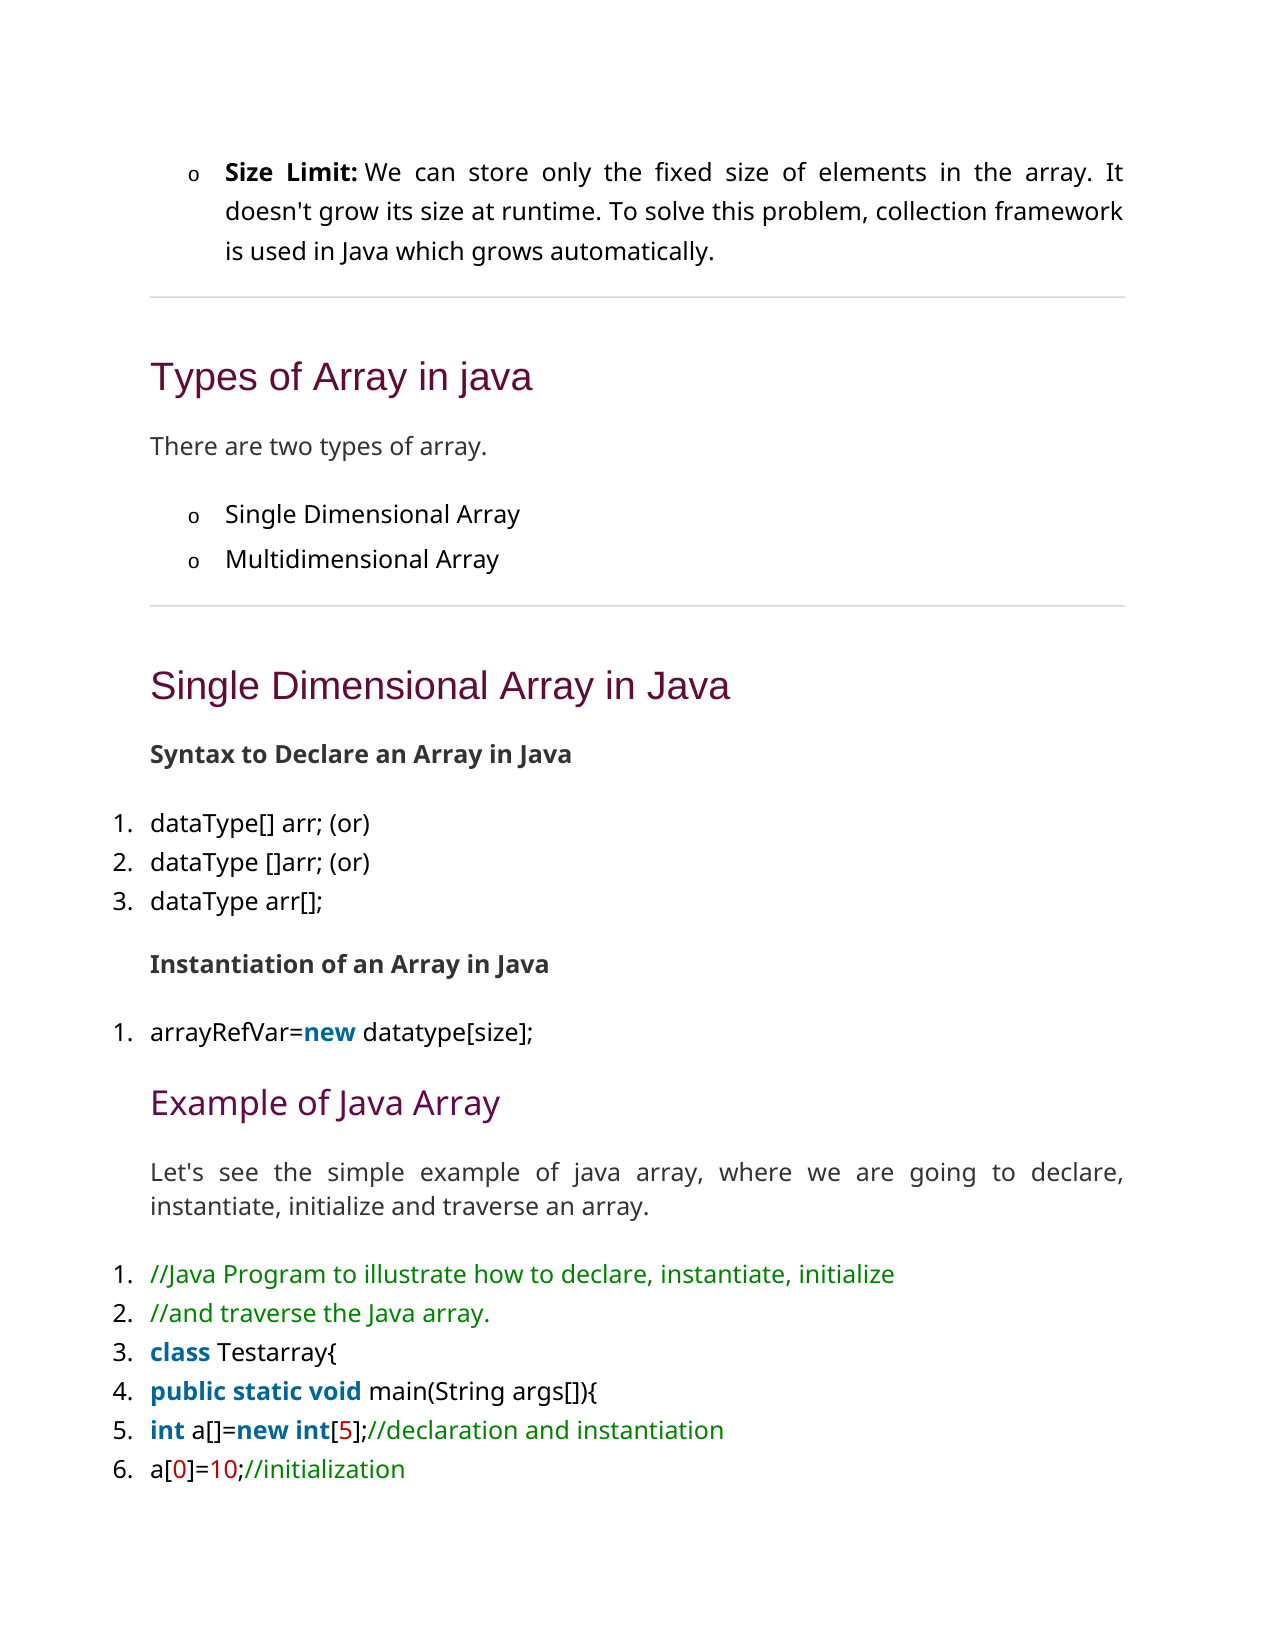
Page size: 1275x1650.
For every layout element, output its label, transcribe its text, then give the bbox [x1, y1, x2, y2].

text Single Dimensional Array in Java [150, 662, 1125, 708]
list Single Dimensional Array [187, 492, 1125, 531]
list Multidimensional Array [187, 537, 1125, 576]
text Example of Java Array [150, 1078, 1125, 1125]
list dataType []arr; (or) [112, 839, 1125, 878]
list //Java Program to illustrate how to declare, instantiate, initialize [112, 1251, 1125, 1291]
text There are two types of array. [150, 428, 1125, 462]
list //and traverse the Java array. [112, 1291, 1125, 1329]
list arrayRefVar=new datatype[size]; [112, 1010, 1125, 1049]
text Let's see the simple example of java array, where we are going to declare, instantiate, initialize and traverse an array. [150, 1154, 1125, 1222]
list Size Limit: We can store only the fixed size of elements in the array. It doesn't grow its size at runtime. To solve this problem, collection framework is used in Java which grows automatically. [187, 150, 1125, 267]
text Syntax to Declare an Array in Java [150, 737, 1125, 771]
list a[0]=10;//initialization [112, 1447, 1125, 1486]
text Instantiation of an Array in Java [150, 947, 1125, 981]
list class Testarray{ [112, 1329, 1125, 1369]
list int a[]=new int[5];//declaration and instantiation [112, 1408, 1125, 1447]
text Types of Array in java [150, 353, 1125, 399]
list dataType arr[]; [112, 878, 1125, 917]
list dataType[] arr; (or) [112, 800, 1125, 839]
list public static void main(String args[]){ [112, 1369, 1125, 1408]
